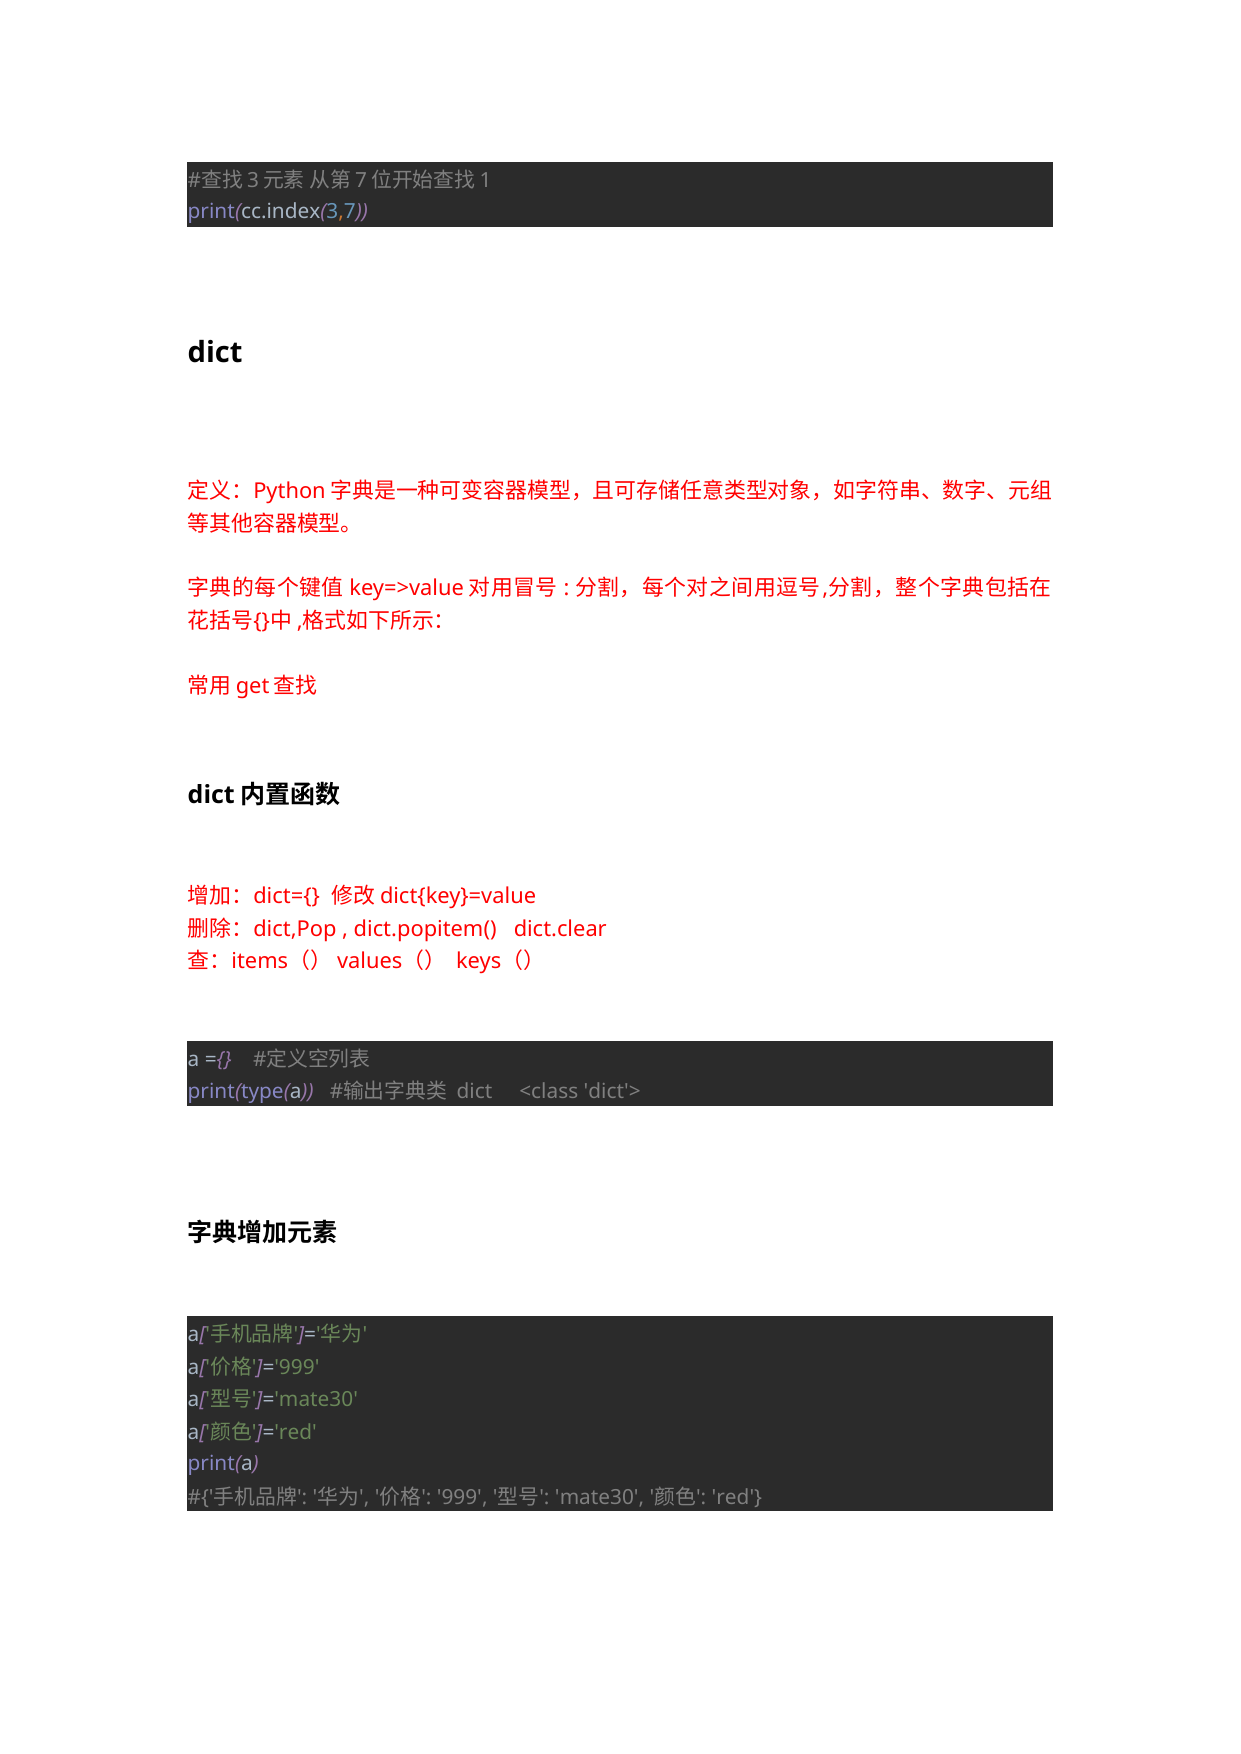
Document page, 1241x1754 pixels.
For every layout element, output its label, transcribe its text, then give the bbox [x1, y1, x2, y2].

text 常用get查找 [274, 668, 1053, 700]
text 查：items（） values（） keys（） [187, 943, 1053, 976]
subtitle 字典增加元素 [187, 1198, 1053, 1263]
text a ={} #定义空列表 print(type(a)) #输出字典类 dict <class 'dict'> [187, 1041, 1053, 1106]
text 增加：dict={} 修改 dict{key}=value [187, 878, 1053, 911]
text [187, 162, 1053, 227]
text a['手机品牌']='华为' a['价格']='999' a['型号']='mate30' a['颜色']='red' print(a) #{'手机品牌': '华为', '价格': '999', '型号': 'mate30', '颜色': 'red'} [187, 1316, 1053, 1511]
text 删除：dict,Pop , dict.popitem() dict.clear [253, 911, 1053, 943]
text 定义：Python字典是一种可变容器模型，且可存储任意类型对象，如字符串、数字、元组等其他容器模型。 [187, 473, 1053, 538]
subtitle dict内置函数 [187, 760, 1053, 825]
subtitle dict [187, 319, 1053, 384]
text 字典的每个键值key=>value对用冒号 : 分割，每个对之间用逗号,分割，整个字典包括在花括号{}中 ,格式如下所示： [187, 570, 1053, 635]
